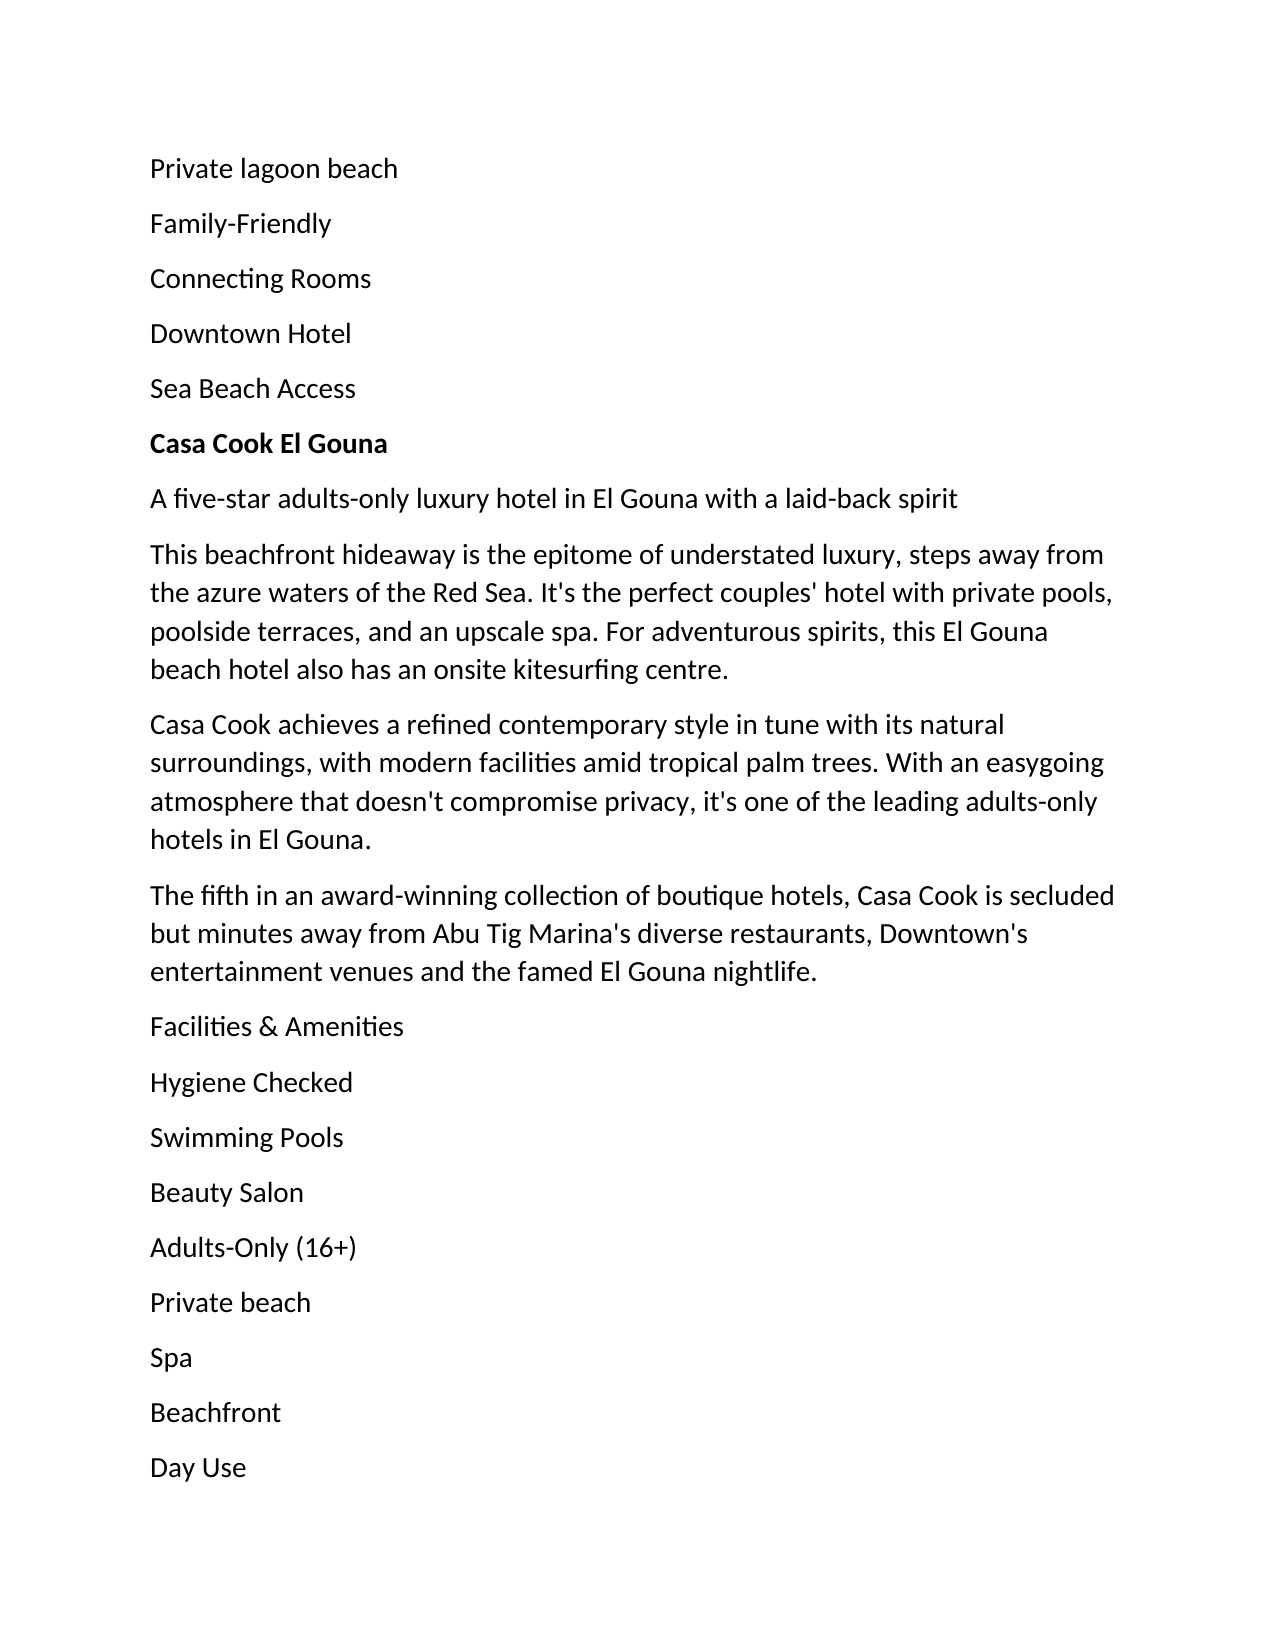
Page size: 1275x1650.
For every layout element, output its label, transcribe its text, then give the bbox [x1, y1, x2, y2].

text Downtown Hotel [150, 315, 1125, 351]
text The fifth in an award-winning collection of boutique hotels, Casa Cook is secluded but minutes away from Abu Tig Marina's diverse restaurants, Downtown's entertainment venues and the famed El Gouna nightlife. [150, 877, 1125, 989]
text Sea Beach Access [150, 370, 1125, 406]
text Adults-Only (16+) [150, 1229, 1125, 1264]
text A five-star adults-only luxury hotel in El Gouna with a laid-back spirit [150, 481, 1125, 516]
text Private beach [150, 1284, 1125, 1320]
text Connecting Rooms [150, 260, 1125, 296]
text Casa Cook El Gouna [150, 426, 1125, 461]
text Hygiene Checked [150, 1064, 1125, 1099]
text Spa [150, 1339, 1125, 1375]
text Swimming Pools [150, 1119, 1125, 1154]
text This beachfront hideaway is the epitome of understated luxury, steps away from the azure waters of the Red Sea. It's the perfect couples' hotel with private pools, poolside terraces, and an upscale spa. For adventurous spirits, this El Gouna beach hotel also has an onsite kitesurfing centre. [150, 536, 1125, 687]
text Private lagoon beach [150, 150, 1125, 186]
text Family-Friendly [150, 205, 1125, 241]
text Day Use [150, 1449, 1125, 1485]
text Beachfront [150, 1394, 1125, 1430]
text Casa Cook achieves a refined contemporary style in tune with its natural surroundings, with modern facilities amid tropical palm trees. With an easygoing atmosphere that doesn't compromise privacy, it's one of the leading adults-only hotels in El Gouna​. [150, 706, 1125, 857]
text Facilities & Amenities [150, 1008, 1125, 1044]
text Beauty Salon [150, 1174, 1125, 1209]
